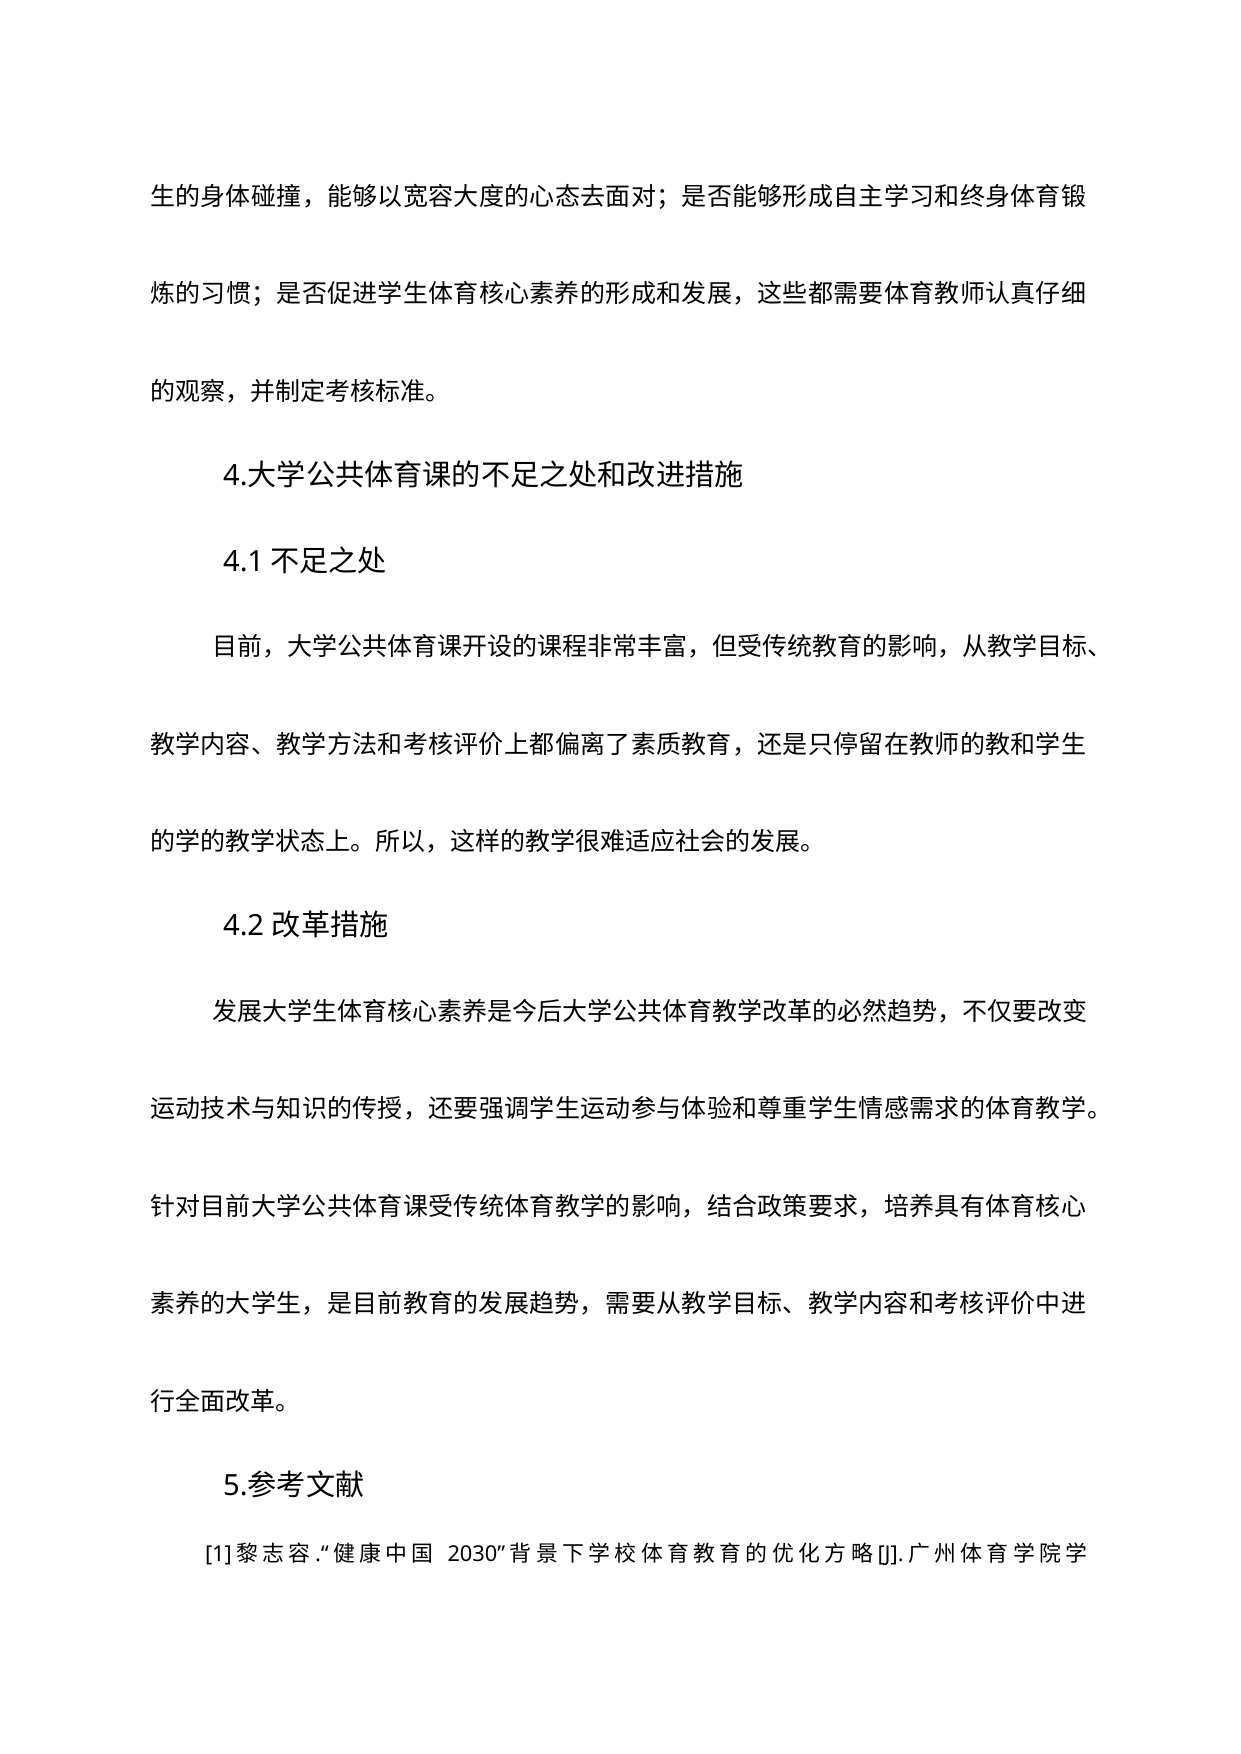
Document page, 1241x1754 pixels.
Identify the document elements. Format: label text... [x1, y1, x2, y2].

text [150, 162, 1088, 422]
text 4.1不足之处 [150, 526, 1088, 591]
text 5.参考文献 [150, 1450, 1088, 1515]
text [150, 1536, 1088, 1568]
text 4.大学公共体育课的不足之处和改进措施 [150, 440, 1088, 505]
text 目前，大学公共体育课开设的课程非常丰富，但受传统教育的影响，从教学目标、教学内容、教学方法和考核评价上都偏离了素质教育，还是只停留在教师的教和学生的学的教学状态上。所以，这样的教学很难适应社会的发展。 [150, 612, 1088, 872]
text 发展大学生体育核心素养是今后大学公共体育教学改革的必然趋势，不仅要改变运动技术与知识的传授，还要强调学生运动参与体验和尊重学生情感需求的体育教学。针对目前大学公共体育课受传统体育教学的影响，结合政策要求，培养具有体育核心素养的大学生，是目前教育的发展趋势，需要从教学目标、教学内容和考核评价中进行全面改革。 [150, 977, 1088, 1432]
text 4.2 改革措施 [150, 891, 1088, 956]
